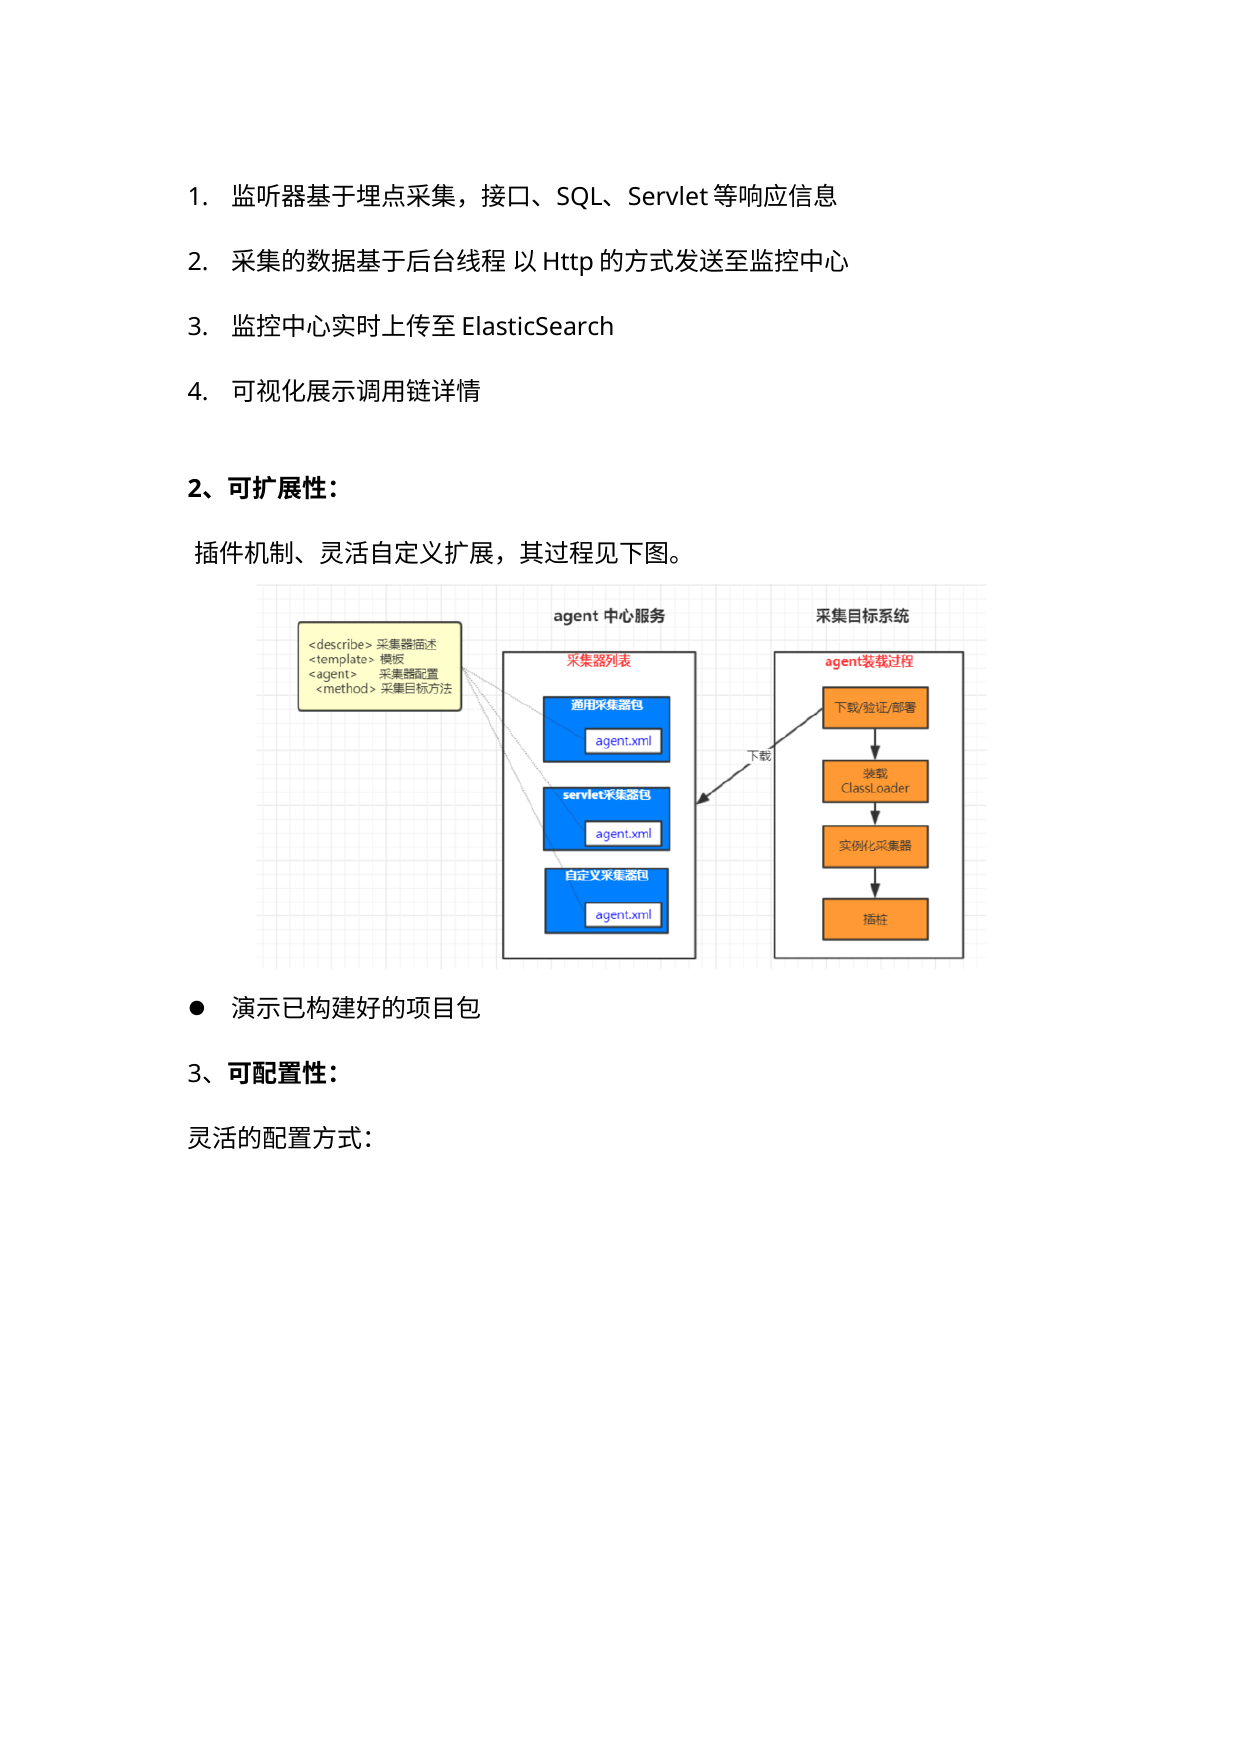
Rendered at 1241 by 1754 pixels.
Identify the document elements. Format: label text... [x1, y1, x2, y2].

list 监控中心实时上传至ElasticSearch [187, 292, 1053, 357]
picture [256, 584, 987, 969]
list 可视化展示调用链详情 [187, 357, 1053, 422]
list 监听器基于埋点采集，接口、SQL、Servlet等响应信息 [187, 162, 1053, 227]
text 2、可扩展性： [187, 454, 1053, 519]
text 3、可配置性： [187, 1039, 1053, 1104]
text 插件机制、灵活自定义扩展，其过程见下图。 [187, 519, 1053, 584]
list 演示已构建好的项目包 [187, 974, 1053, 1039]
list 采集的数据基于后台线程 以Http的方式发送至监控中心 [187, 227, 1053, 292]
text 灵活的配置方式： [187, 1104, 1053, 1169]
